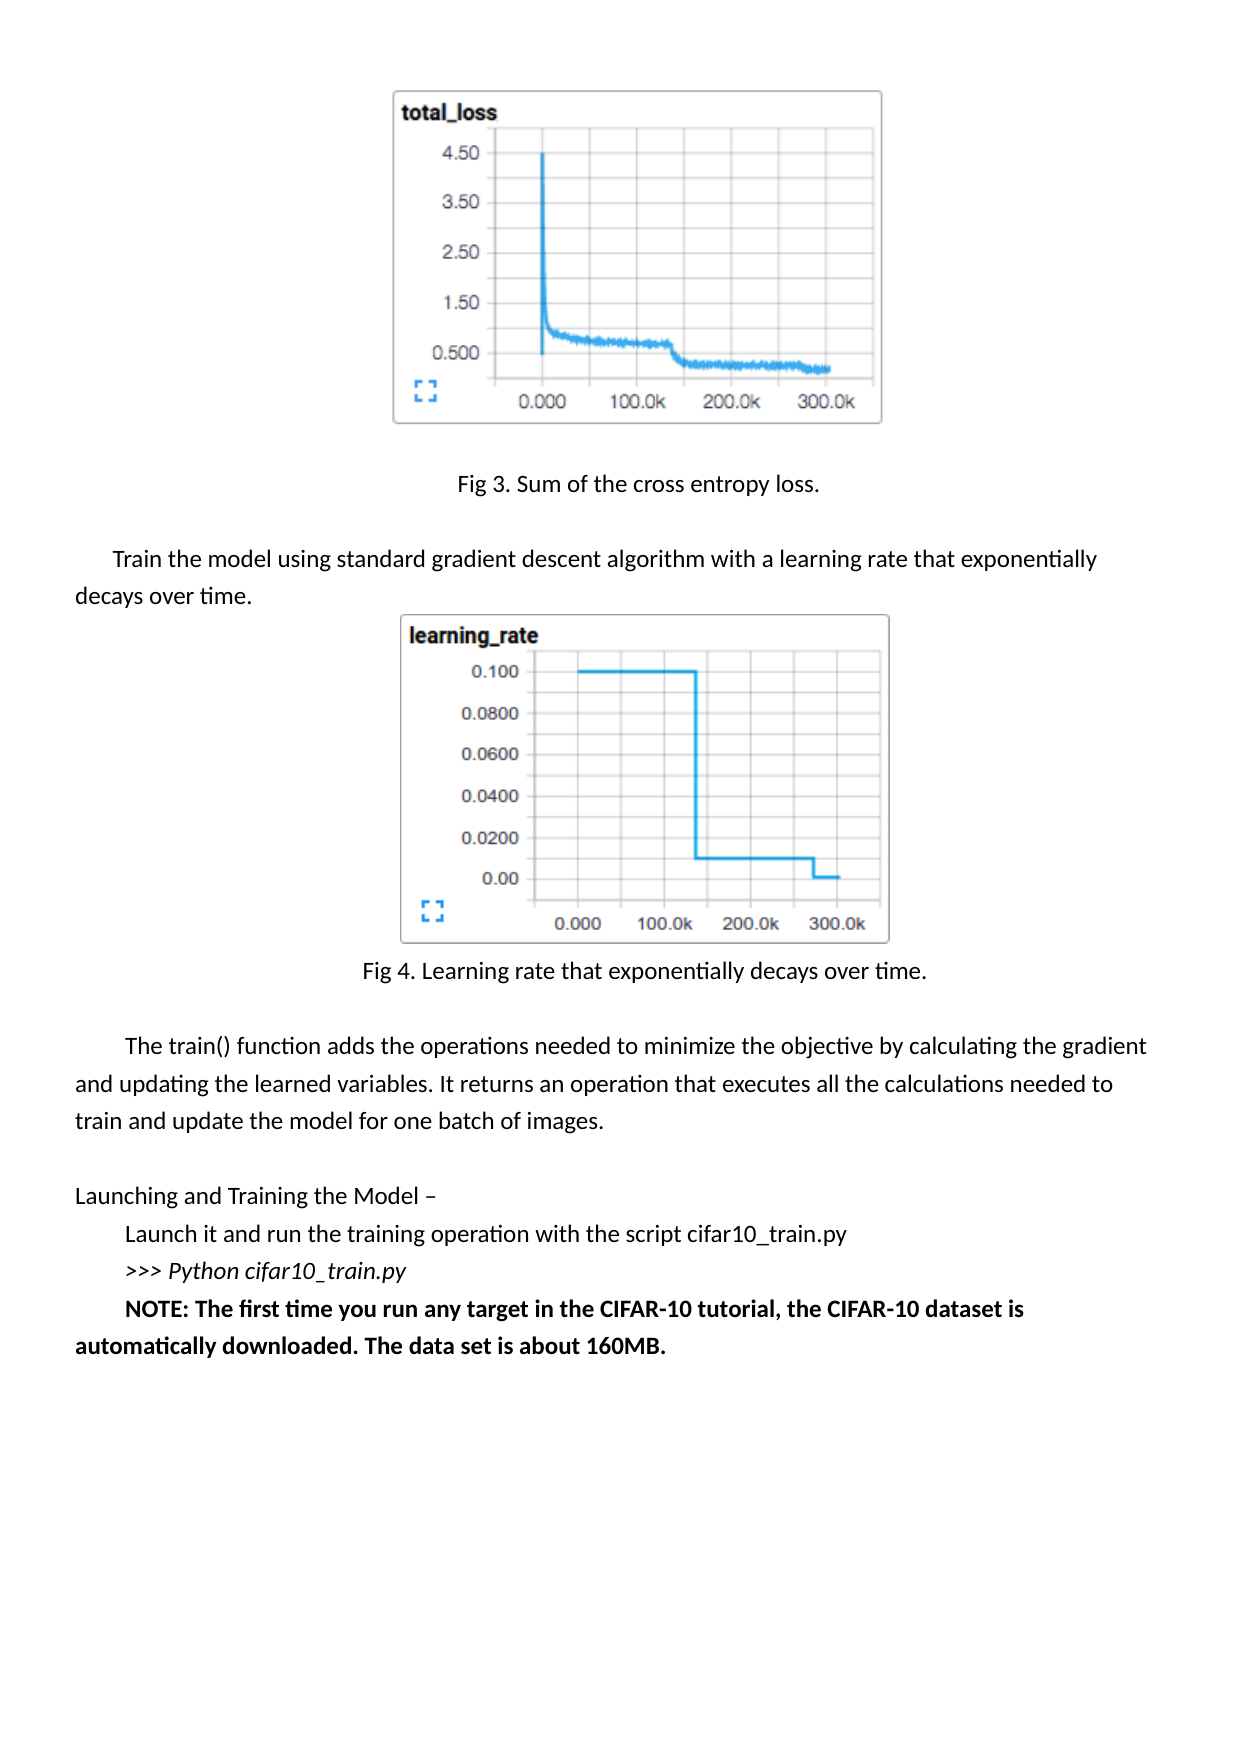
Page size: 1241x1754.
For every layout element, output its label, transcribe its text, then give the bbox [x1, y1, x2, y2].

text NOTE: The first time you run any target in the CIFAR-10 tutorial, the CIFAR-10 dataset is automatically downloaded. The data set is about 160MB. [75, 1289, 1165, 1364]
picture [388, 89, 889, 429]
text Train the model using standard gradient descent algorithm with a learning rate that exponentially decays over time. [75, 539, 1165, 614]
picture [400, 614, 890, 944]
text Launch it and run the training operation with the script cifar10_train.py [75, 1214, 1165, 1252]
text The train() function adds the operations needed to minimize the objective by calculating the gradient and updating the learned variables. It returns an operation that executes all the calculations needed to train and update the model for one batch of images. [75, 1027, 1165, 1139]
text Launching and Training the Model – [75, 1177, 1165, 1214]
text >>> Python cifar10_train.py [75, 1252, 1165, 1289]
text Fig 3. Sum of the cross entropy loss. [87, 464, 1165, 502]
text Fig 4. Learning rate that exponentially decays over time. [75, 952, 1165, 989]
